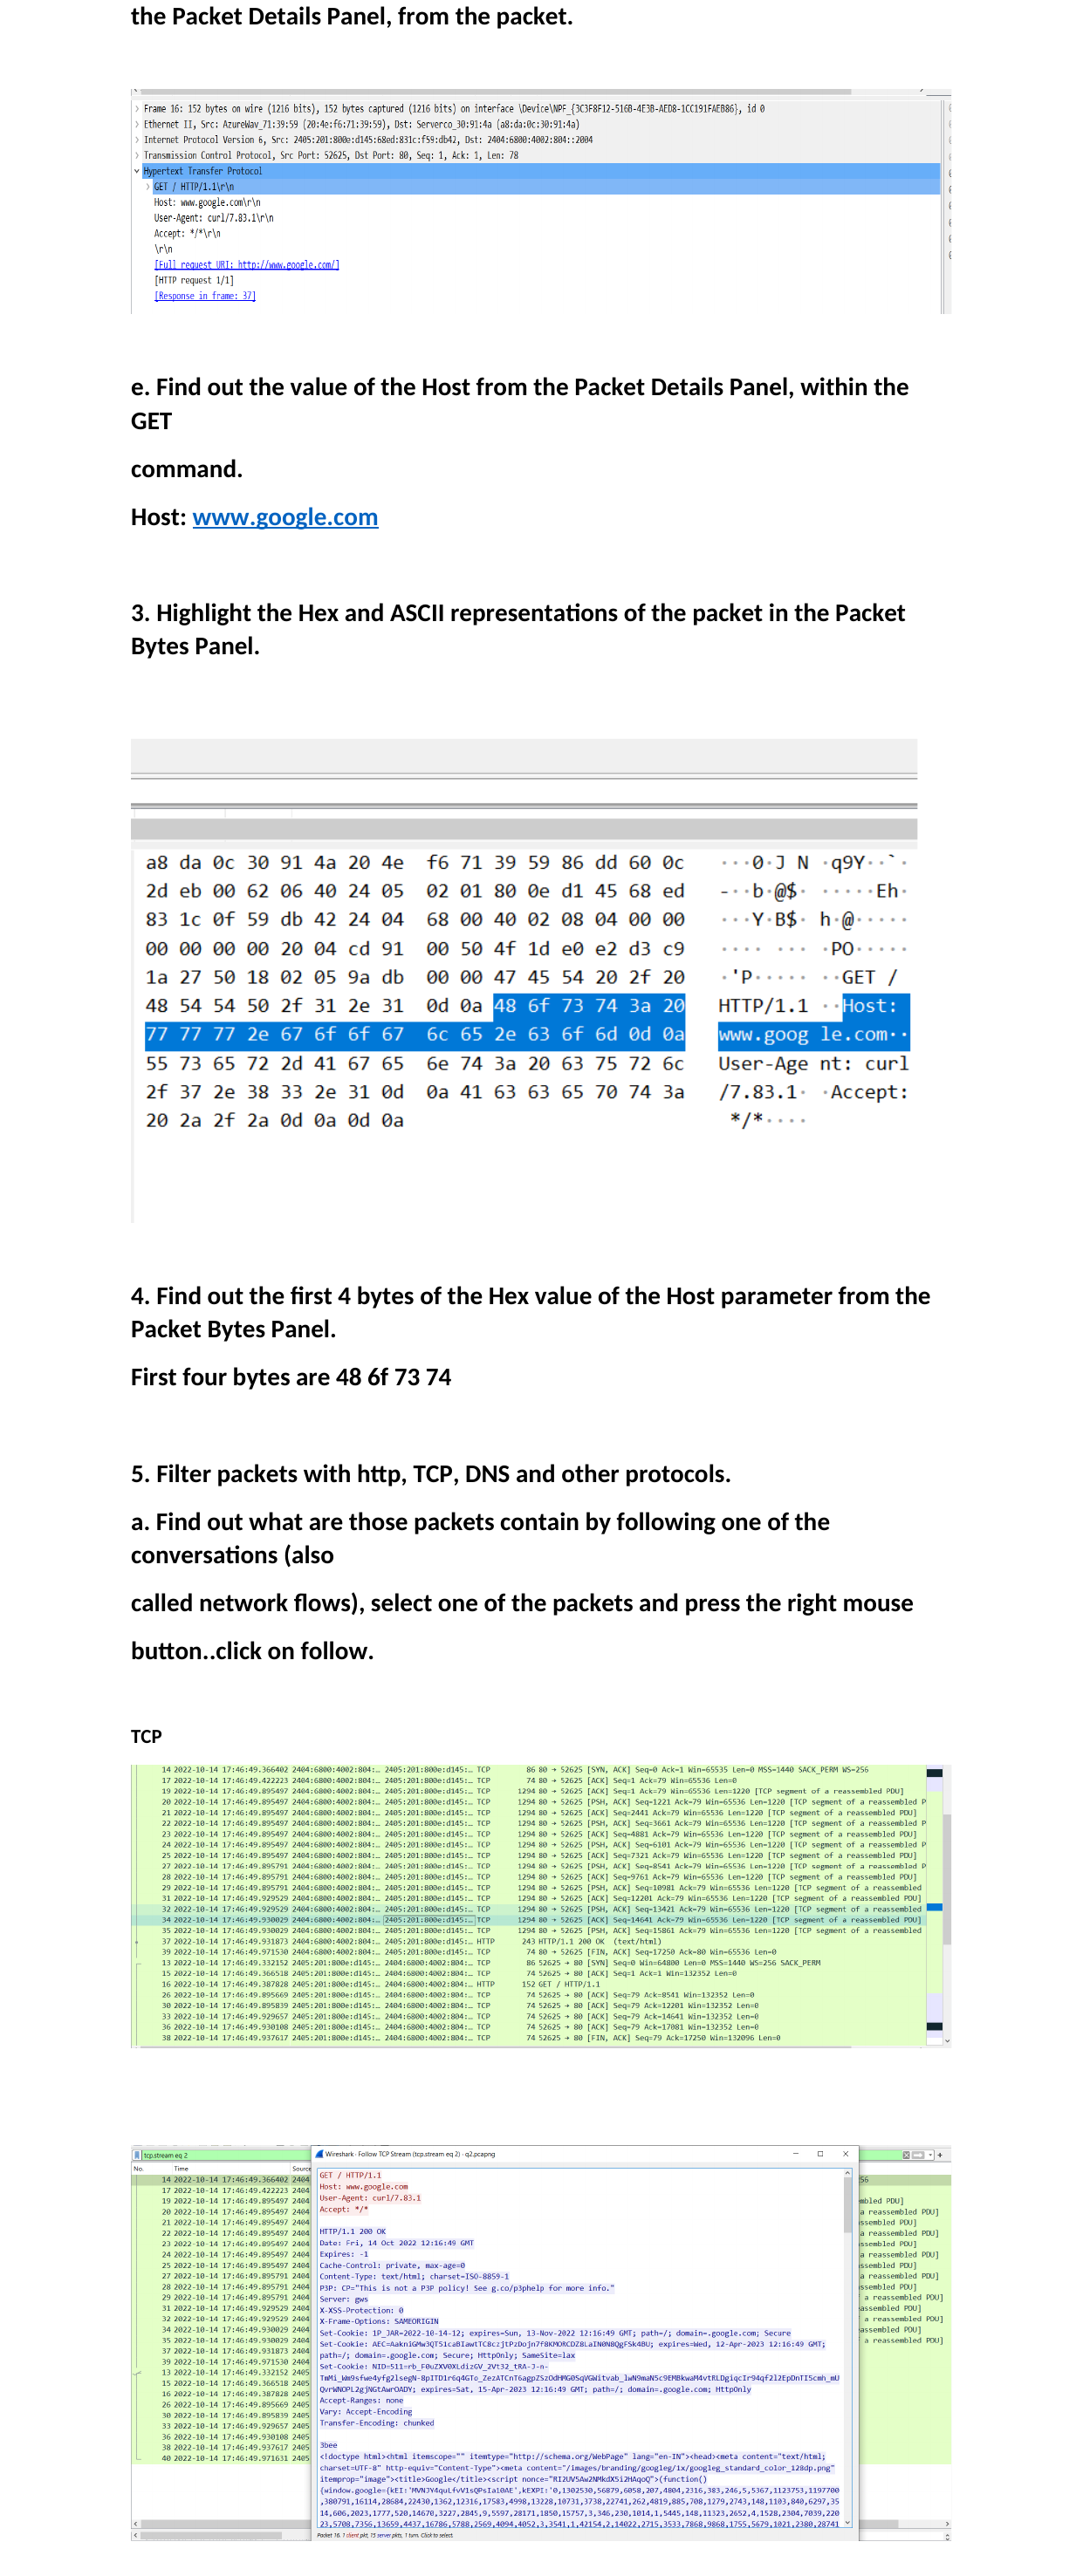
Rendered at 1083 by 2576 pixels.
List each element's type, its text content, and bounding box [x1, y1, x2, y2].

picture [131, 89, 952, 314]
text button..click on follow. [131, 1635, 951, 1666]
text called network flows), select one of the packets and press the right mouse [131, 1587, 951, 1618]
picture [131, 678, 918, 1223]
text a. Find out what are those packets contain by following one of the conversations (also [131, 1506, 951, 1570]
text the Packet Details Panel, from the packet. [131, 0, 951, 31]
text e. Find out the value of the Host from the Packet Details Panel, within the GET [131, 371, 951, 435]
picture [131, 2145, 952, 2541]
text 5. Filter packets with http, TCP, DNS and other protocols. [131, 1458, 951, 1488]
text TCP [131, 1725, 951, 1748]
text First four bytes are 48 6f 73 74 [131, 1362, 951, 1392]
text 3. Highlight the Hex and ASCII representations of the packet in the Packet Bytes Panel. [131, 597, 951, 661]
picture [131, 1765, 952, 2048]
text 4. Find out the first 4 bytes of the Hex value of the Host parameter from the Packet Bytes Panel. [131, 1280, 951, 1344]
text Host: www.google.com [131, 501, 951, 531]
text command. [131, 453, 951, 483]
